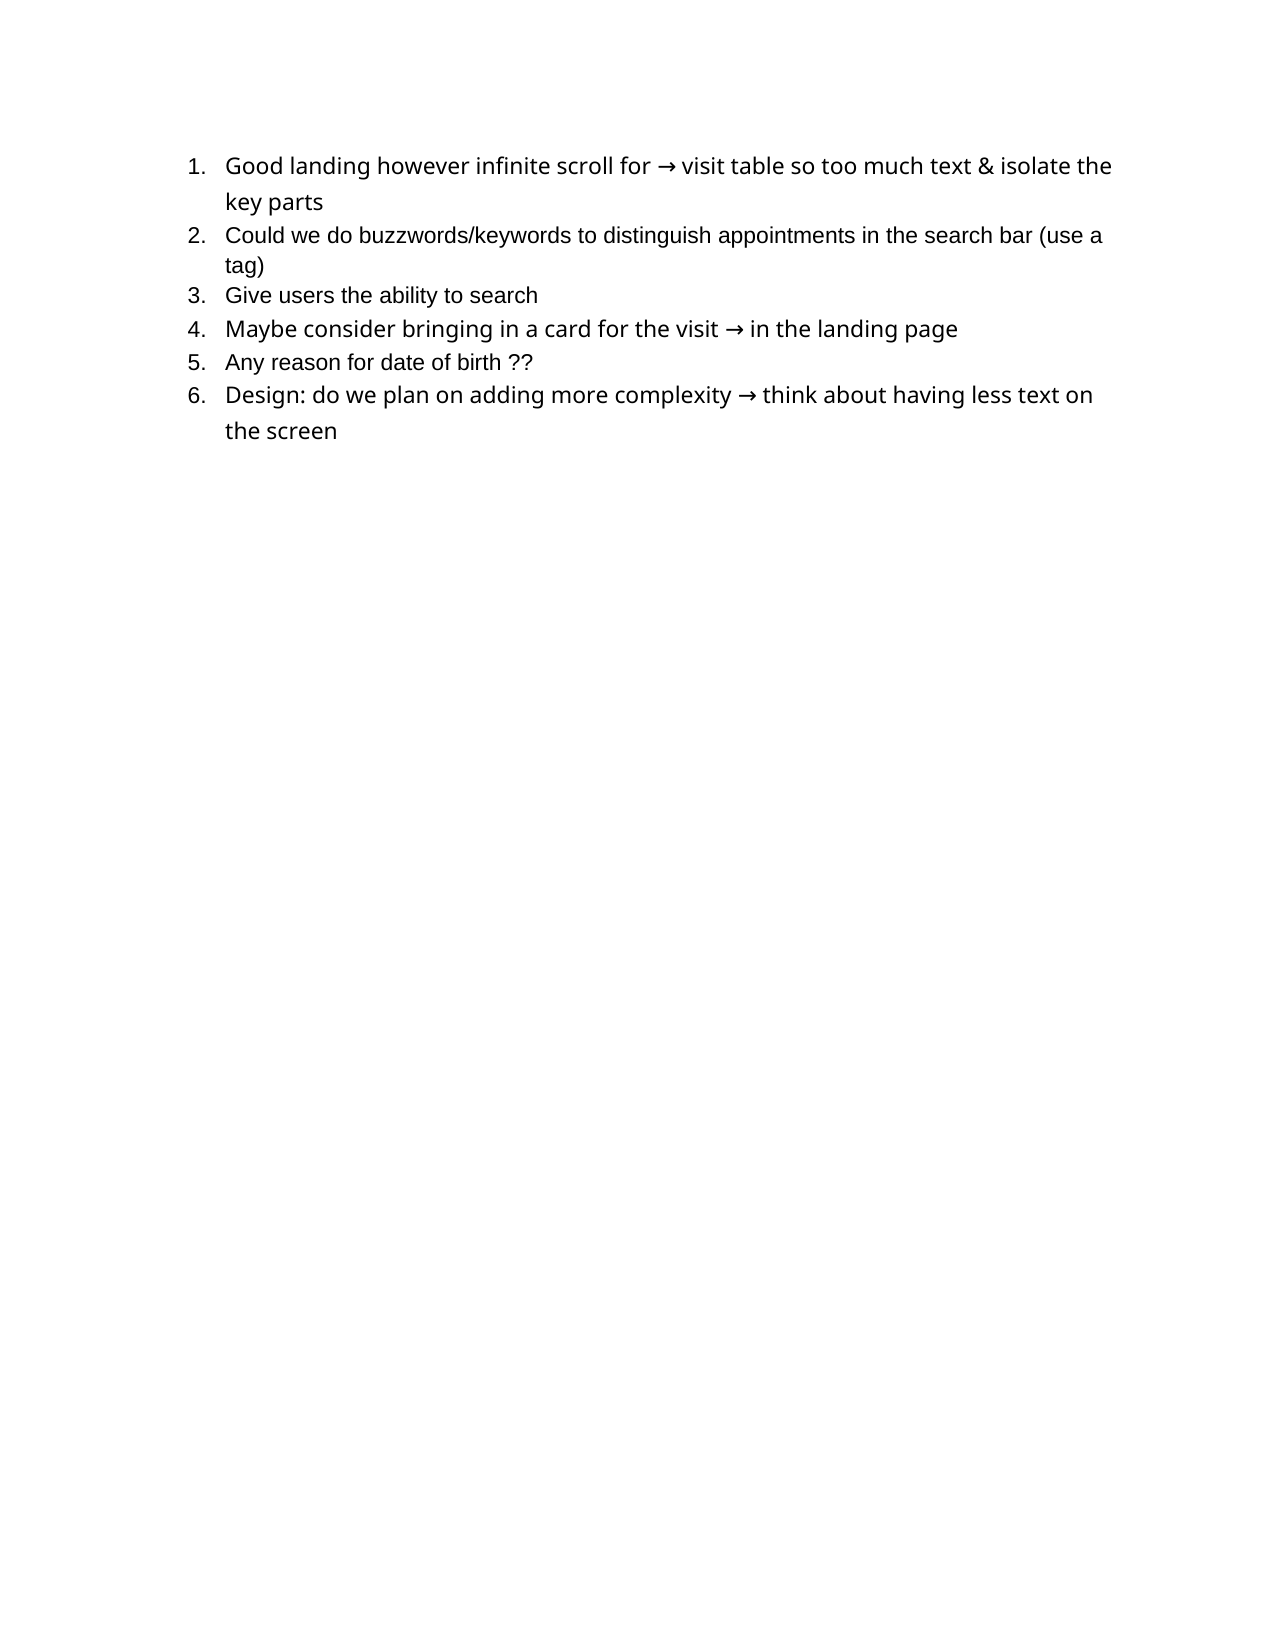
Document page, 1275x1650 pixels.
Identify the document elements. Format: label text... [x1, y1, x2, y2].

list Could we do buzzwords/keywords to distinguish appointments in the search bar (use a tag) [187, 222, 1125, 278]
list Maybe consider bringing in a card for the visit → in the landing page [187, 312, 1125, 344]
list Good landing however infinite scroll for → visit table so too much text & isolate the key parts [187, 150, 1125, 217]
list Design: do we plan on adding more complexity → think about having less text on the screen [187, 379, 1125, 446]
list Any reason for date of birth ?? [187, 348, 1125, 375]
list Give users the ability to search [187, 282, 1125, 309]
